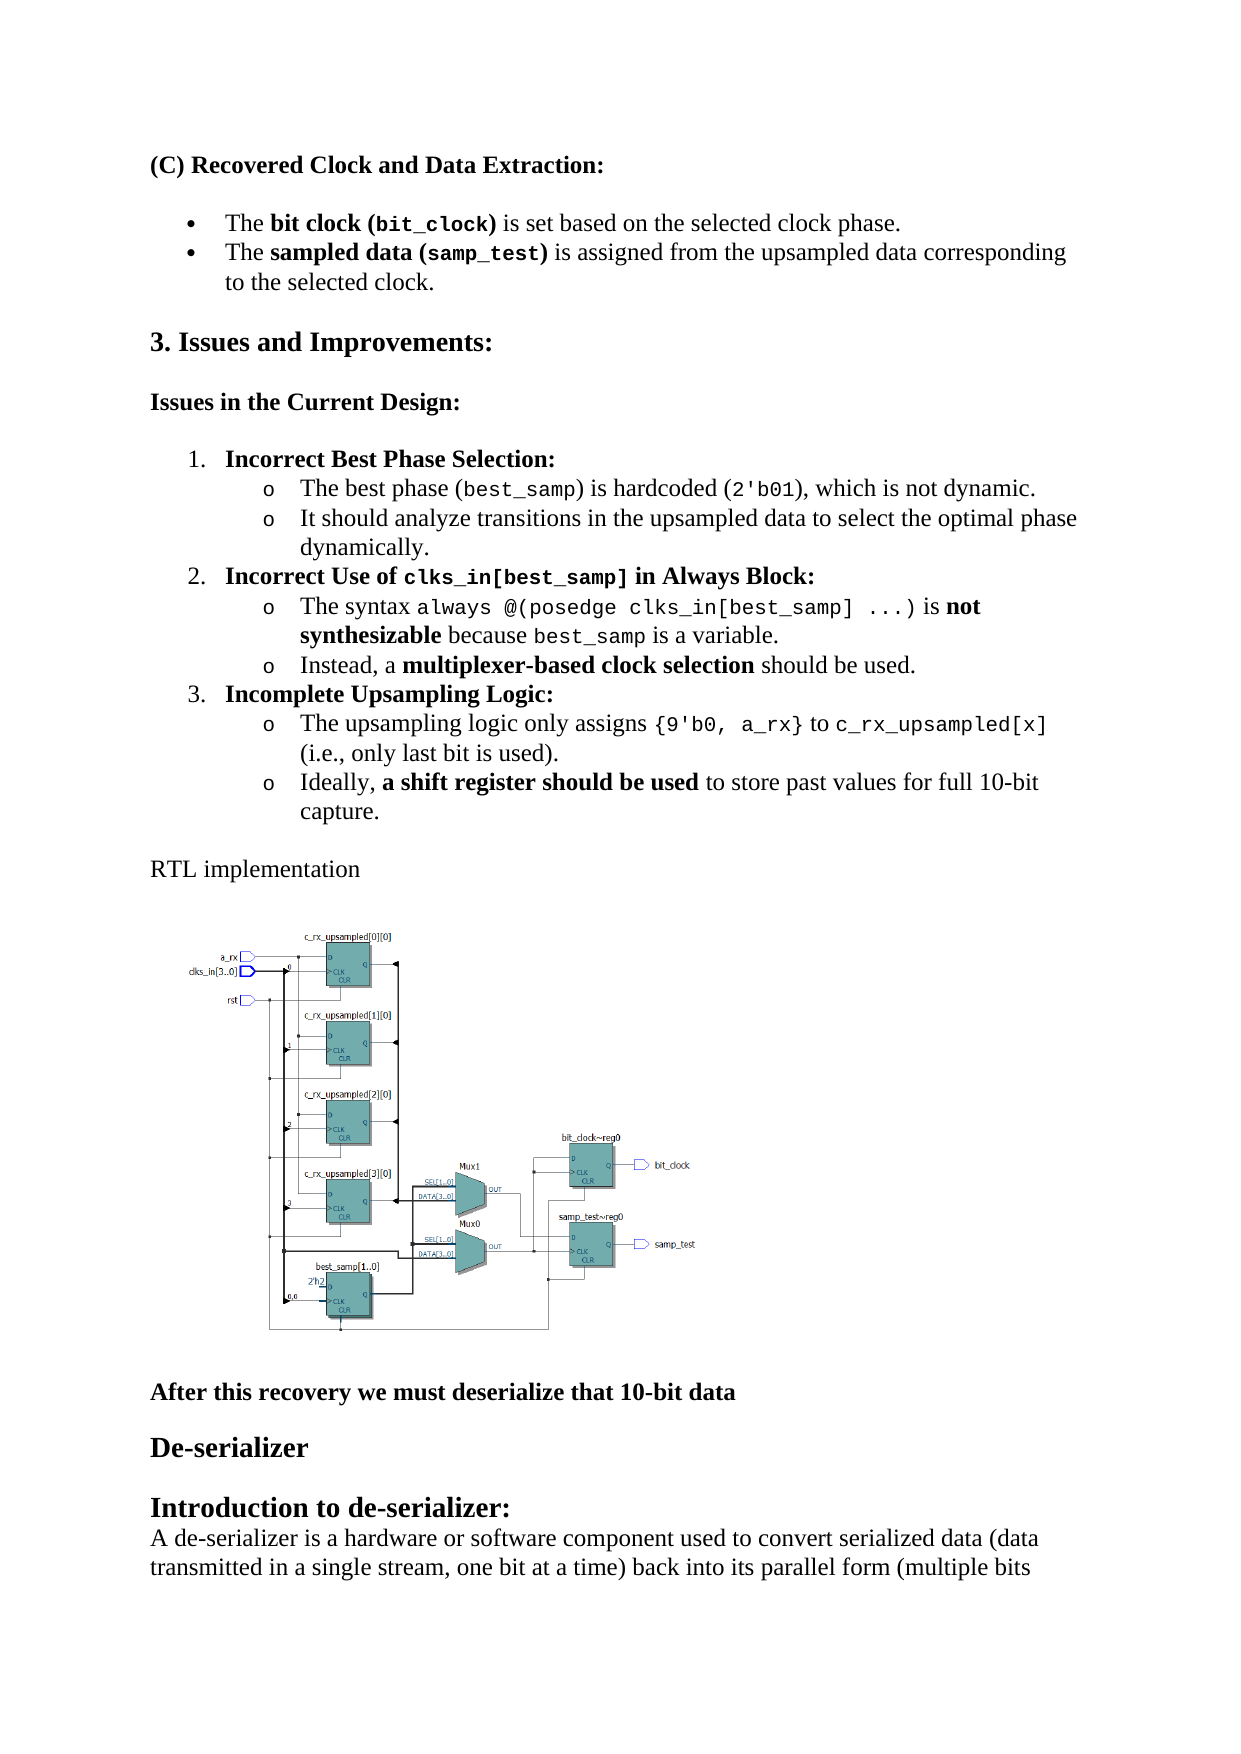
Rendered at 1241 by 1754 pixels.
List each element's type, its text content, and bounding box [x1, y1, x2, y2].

list The syntax always @(posedge clks_in[best_samp] ...) is not synthesizable because best_samp is a variable. [262, 591, 1090, 650]
text Introduction to de-serializer: [150, 1490, 1090, 1523]
list Incorrect Use of clks_in[best_samp] in Always Block: [187, 561, 1090, 591]
list Incorrect Best Phase Selection: [187, 444, 1090, 473]
text 3. Issues and Improvements: [150, 325, 1090, 357]
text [150, 1523, 1090, 1581]
list Incomplete Upsampling Logic: [187, 679, 1090, 708]
list Instead, a multiplexer-based clock selection should be used. [262, 650, 1090, 679]
text De-serializer [150, 1431, 1090, 1464]
list It should analyze transitions in the upsampled data to select the optimal phase dynamically. [262, 503, 1090, 561]
text RTL implementation [150, 854, 1090, 883]
list The upsampling logic only assigns {9'b0, a_rx} to c_rx_upsampled[x] (i.e., only last bit is used). [262, 708, 1090, 767]
list The sampled data (samp_test) is assigned from the upsampled data corresponding to the selected clock. [187, 237, 1090, 296]
list The best phase (best_samp) is hardcoded (2'b01), which is not dynamic. [262, 473, 1090, 503]
picture [150, 912, 726, 1348]
list The bit clock (bit_clock) is set based on the selected clock phase. [187, 208, 1090, 237]
text (C) Recovered Clock and Data Extraction: [150, 150, 1090, 179]
list Ideally, a shift register should be used to store past values for full 10-bit capture. [262, 767, 1090, 825]
text Issues in the Current Design: [150, 387, 1090, 415]
text After this recovery we must deserialize that 10-bit data [150, 1377, 1090, 1405]
